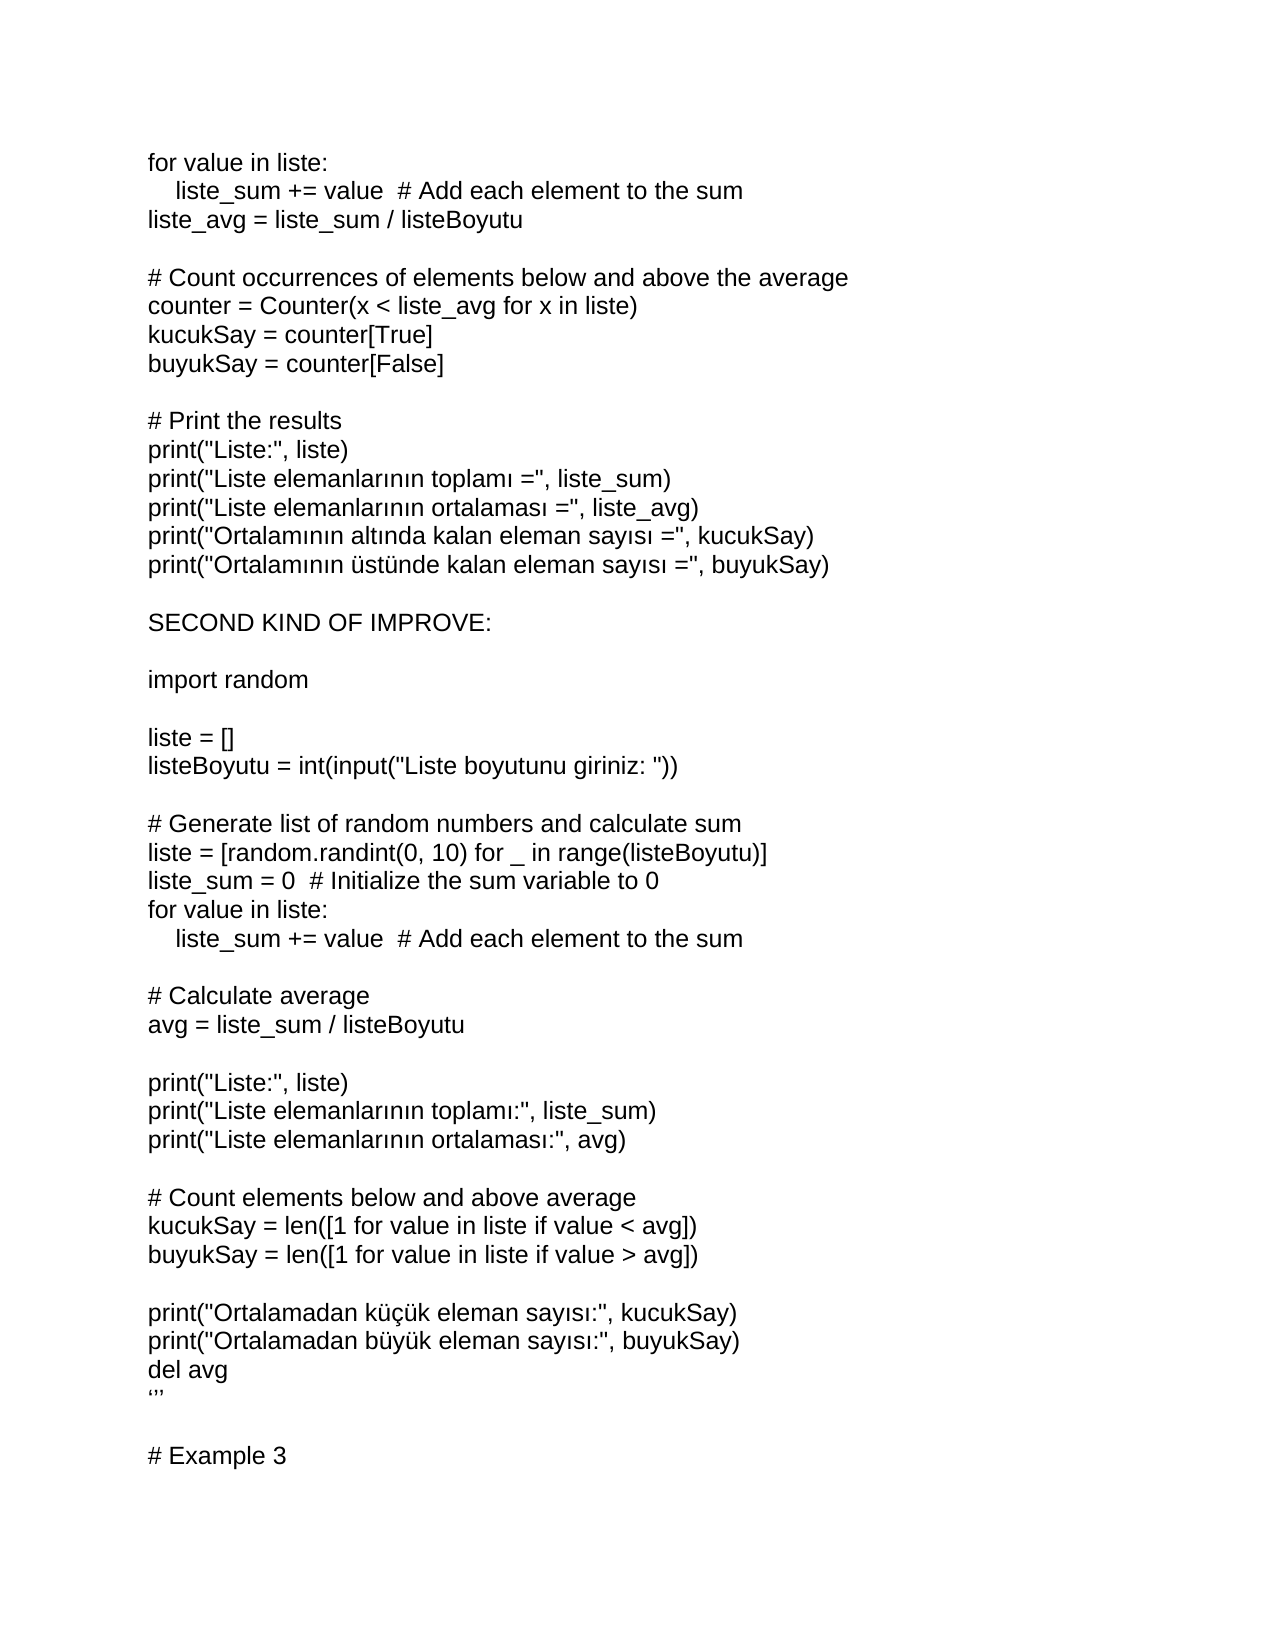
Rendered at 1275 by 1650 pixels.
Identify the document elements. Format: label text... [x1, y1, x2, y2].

text # Print the results [148, 406, 1127, 435]
text # Example 3 [148, 1441, 1127, 1470]
text print("Ortalamının üstünde kalan eleman sayısı =", buyukSay) [148, 550, 1127, 579]
text del avg [148, 1355, 1127, 1384]
text import random [148, 665, 1127, 694]
text liste_avg = liste_sum / listeBoyutu [148, 205, 1127, 234]
text liste_sum += value # Add each element to the sum [148, 176, 1127, 205]
text counter = Counter(x < liste_avg for x in liste) [148, 291, 1127, 320]
text for value in liste: [148, 895, 1127, 924]
text liste = [random.randint(0, 10) for _ in range(listeBoyutu)] [148, 838, 1127, 866]
text SECOND KIND OF IMPROVE: [148, 608, 1127, 636]
text # Calculate average [148, 981, 1127, 1010]
text print("Liste elemanlarının ortalaması:", avg) [148, 1125, 1127, 1154]
text print("Liste:", liste) [148, 435, 1127, 464]
text print("Ortalamının altında kalan eleman sayısı =", kucukSay) [148, 521, 1127, 550]
text listeBoyutu = int(input("Liste boyutunu giriniz: ")) [148, 751, 1127, 780]
text print("Ortalamadan küçük eleman sayısı:", kucukSay) [148, 1298, 1127, 1326]
text buyukSay = len([1 for value in liste if value > avg]) [148, 1240, 1127, 1269]
text buyukSay = counter[False] [148, 349, 1127, 378]
text # Count occurrences of elements below and above the average [148, 263, 1127, 291]
text liste_sum = 0 # Initialize the sum variable to 0 [148, 866, 1127, 895]
text print("Liste elemanlarının ortalaması =", liste_avg) [148, 493, 1127, 521]
text print("Ortalamadan büyük eleman sayısı:", buyukSay) [148, 1326, 1127, 1355]
text print("Liste elemanlarının toplamı:", liste_sum) [148, 1096, 1127, 1125]
text # Generate list of random numbers and calculate sum [148, 809, 1127, 838]
text liste_sum += value # Add each element to the sum [148, 924, 1127, 953]
text # Count elements below and above average [148, 1183, 1127, 1211]
text kucukSay = len([1 for value in liste if value < avg]) [148, 1211, 1127, 1240]
text ‘’’ [148, 1384, 1127, 1413]
text print("Liste:", liste) [148, 1068, 1127, 1096]
text kucukSay = counter[True] [148, 320, 1127, 349]
text avg = liste_sum / listeBoyutu [148, 1010, 1127, 1039]
text for value in liste: [148, 148, 1127, 176]
text print("Liste elemanlarının toplamı =", liste_sum) [148, 464, 1127, 493]
text liste = [] [148, 723, 1127, 751]
